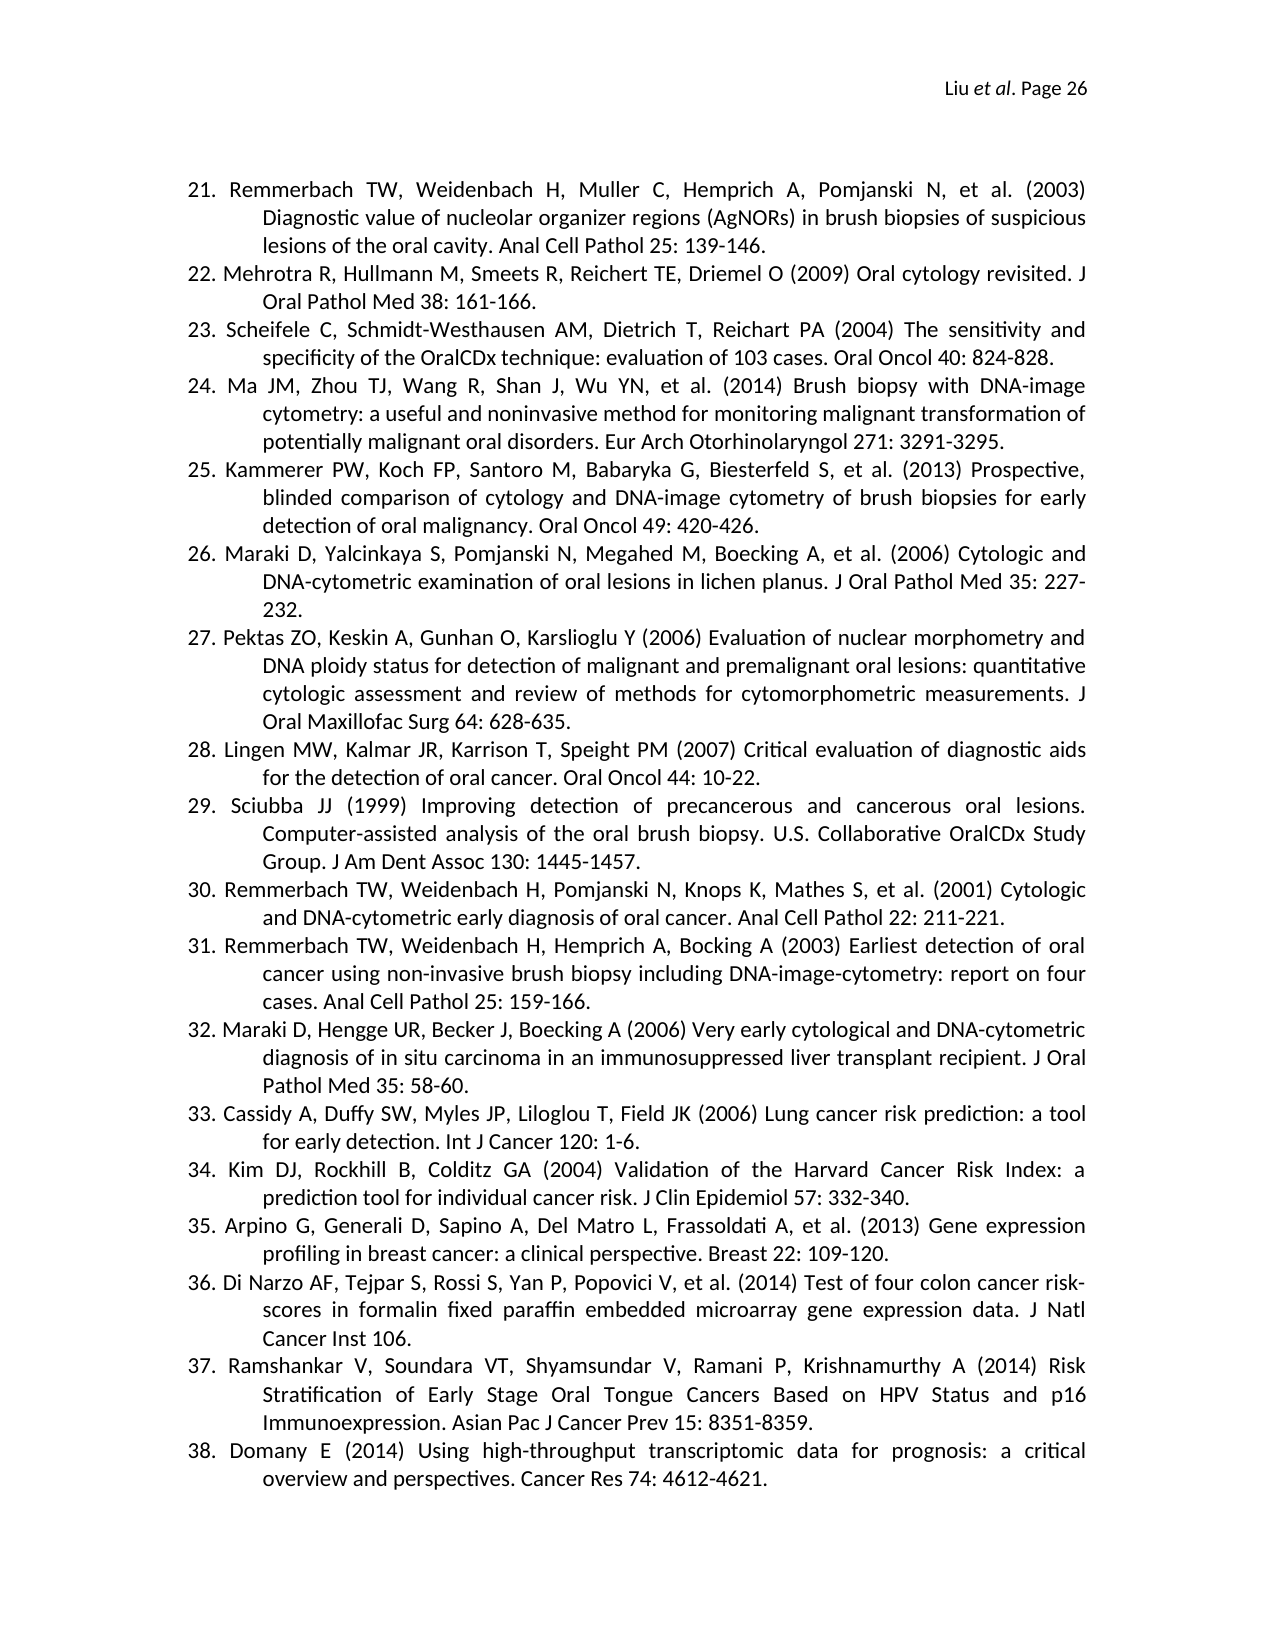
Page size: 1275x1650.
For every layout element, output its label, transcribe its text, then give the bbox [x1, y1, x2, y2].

text 30. Remmerbach TW, Weidenbach H, Pomjanski N, Knops K, Mathes S, et al. (2001) Cytologic and DNA-cytometric early diagnosis of oral cancer. Anal Cell Pathol 22: 211-221. [187, 875, 1087, 931]
text 38. Domany E (2014) Using high-throughput transcriptomic data for prognosis: a critical overview and perspectives. Cancer Res 74: 4612-4621. [187, 1436, 1087, 1492]
text 21. Remmerbach TW, Weidenbach H, Muller C, Hemprich A, Pomjanski N, et al. (2003) Diagnostic value of nucleolar organizer regions (AgNORs) in brush biopsies of suspicious lesions of the oral cavity. Anal Cell Pathol 25: 139-146. [187, 175, 1087, 259]
text 22. Mehrotra R, Hullmann M, Smeets R, Reichert TE, Driemel O (2009) Oral cytology revisited. J Oral Pathol Med 38: 161-166. [187, 259, 1087, 315]
text 24. Ma JM, Zhou TJ, Wang R, Shan J, Wu YN, et al. (2014) Brush biopsy with DNA-image cytometry: a useful and noninvasive method for monitoring malignant transformation of potentially malignant oral disorders. Eur Arch Otorhinolaryngol 271: 3291-3295. [187, 371, 1087, 455]
text 29. Sciubba JJ (1999) Improving detection of precancerous and cancerous oral lesions. Computer-assisted analysis of the oral brush biopsy. U.S. Collaborative OralCDx Study Group. J Am Dent Assoc 130: 1445-1457. [187, 791, 1087, 875]
text 35. Arpino G, Generali D, Sapino A, Del Matro L, Frassoldati A, et al. (2013) Gene expression profiling in breast cancer: a clinical perspective. Breast 22: 109-120. [187, 1212, 1087, 1268]
text 33. Cassidy A, Duffy SW, Myles JP, Liloglou T, Field JK (2006) Lung cancer risk prediction: a tool for early detection. Int J Cancer 120: 1-6. [187, 1099, 1087, 1156]
text 34. Kim DJ, Rockhill B, Colditz GA (2004) Validation of the Harvard Cancer Risk Index: a prediction tool for individual cancer risk. J Clin Epidemiol 57: 332-340. [187, 1156, 1087, 1212]
text 28. Lingen MW, Kalmar JR, Karrison T, Speight PM (2007) Critical evaluation of diagnostic aids for the detection of oral cancer. Oral Oncol 44: 10-22. [187, 735, 1087, 791]
text 36. Di Narzo AF, Tejpar S, Rossi S, Yan P, Popovici V, et al. (2014) Test of four colon cancer risk-scores in formalin fixed paraffin embedded microarray gene expression data. J Natl Cancer Inst 106. [187, 1268, 1087, 1352]
text 23. Scheifele C, Schmidt-Westhausen AM, Dietrich T, Reichart PA (2004) The sensitivity and specificity of the OralCDx technique: evaluation of 103 cases. Oral Oncol 40: 824-828. [187, 315, 1087, 371]
text 37. Ramshankar V, Soundara VT, Shyamsundar V, Ramani P, Krishnamurthy A (2014) Risk Stratification of Early Stage Oral Tongue Cancers Based on HPV Status and p16 Immunoexpression. Asian Pac J Cancer Prev 15: 8351-8359. [187, 1352, 1087, 1436]
text 25. Kammerer PW, Koch FP, Santoro M, Babaryka G, Biesterfeld S, et al. (2013) Prospective, blinded comparison of cytology and DNA-image cytometry of brush biopsies for early detection of oral malignancy. Oral Oncol 49: 420-426. [187, 455, 1087, 539]
text 31. Remmerbach TW, Weidenbach H, Hemprich A, Bocking A (2003) Earliest detection of oral cancer using non-invasive brush biopsy including DNA-image-cytometry: report on four cases. Anal Cell Pathol 25: 159-166. [187, 931, 1087, 1015]
text 27. Pektas ZO, Keskin A, Gunhan O, Karslioglu Y (2006) Evaluation of nuclear morphometry and DNA ploidy status for detection of malignant and premalignant oral lesions: quantitative cytologic assessment and review of methods for cytomorphometric measurements. J Oral Maxillofac Surg 64: 628-635. [187, 623, 1087, 735]
text 26. Maraki D, Yalcinkaya S, Pomjanski N, Megahed M, Boecking A, et al. (2006) Cytologic and DNA-cytometric examination of oral lesions in lichen planus. J Oral Pathol Med 35: 227-232. [187, 539, 1087, 623]
text 32. Maraki D, Hengge UR, Becker J, Boecking A (2006) Very early cytological and DNA-cytometric diagnosis of in situ carcinoma in an immunosuppressed liver transplant recipient. J Oral Pathol Med 35: 58-60. [187, 1015, 1087, 1099]
